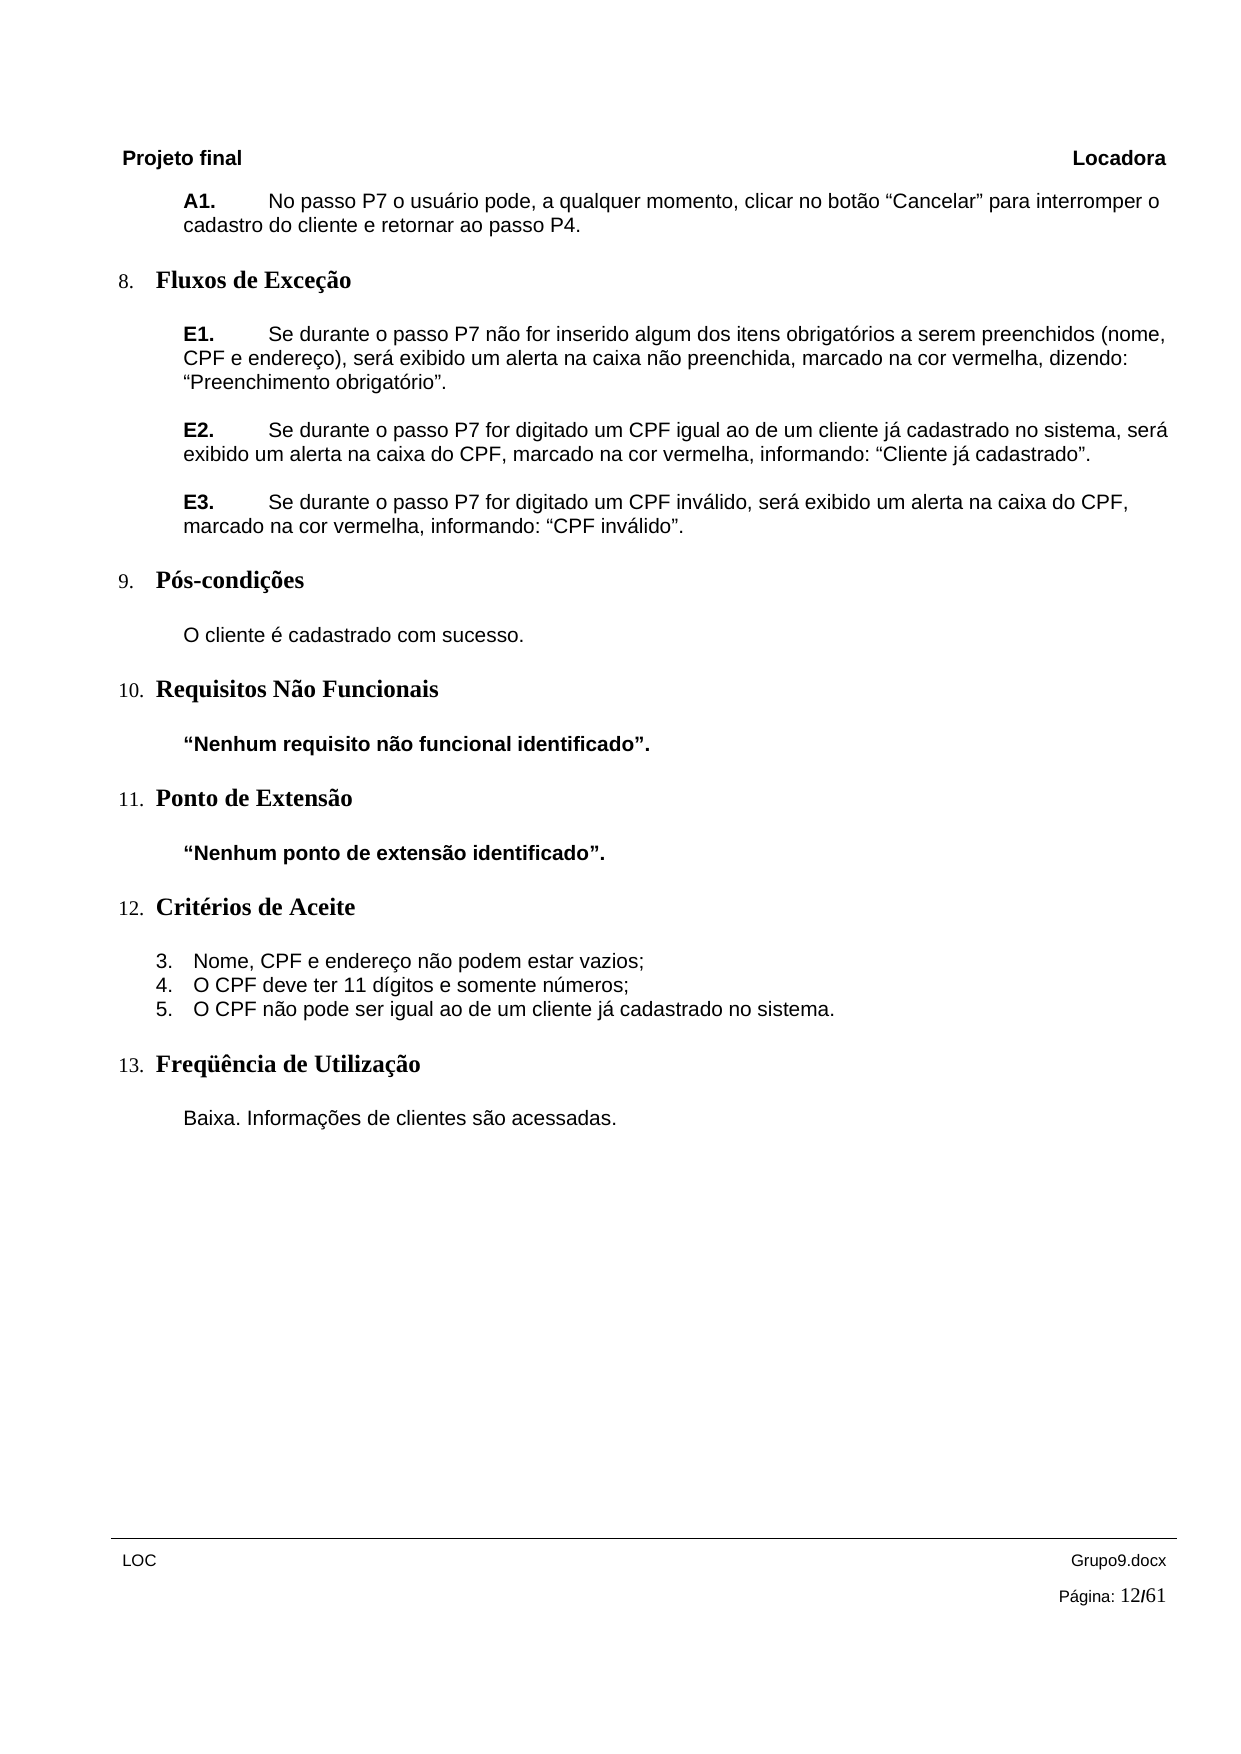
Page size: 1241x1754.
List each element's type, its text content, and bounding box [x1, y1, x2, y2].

list Pós-condições [118, 566, 1170, 594]
text E1. Se durante o passo P7 não for inserido algum dos itens obrigatórios a serem preenchidos (nome, CPF e endereço), será exibido um alerta na caixa não preenchida, marcado na cor vermelha, dizendo: “Preenchimento obrigatório”. [183, 322, 1170, 394]
list Fluxos de Exceção [118, 265, 1170, 294]
list Requisitos Não Funcionais [118, 674, 1170, 703]
text “Nenhum requisito não funcional identificado”. [183, 731, 1170, 755]
list Critérios de Aceite [118, 892, 1170, 921]
text O cliente é cadastrado com sucesso. [183, 622, 1170, 646]
text Baixa. Informações de clientes são acessadas. [183, 1106, 1170, 1130]
text A1. No passo P7 o usuário pode, a qualquer momento, clicar no botão “Cancelar” para interromper o cadastro do cliente e retornar ao passo P4. [183, 189, 1170, 237]
list O CPF não pode ser igual ao de um cliente já cadastrado no sistema. [156, 997, 1170, 1021]
list Nome, CPF e endereço não podem estar vazios; [156, 949, 1170, 973]
text “Nenhum ponto de extensão identificado”. [183, 840, 1170, 864]
list O CPF deve ter 11 dígitos e somente números; [156, 973, 1170, 997]
list Ponto de Extensão [118, 783, 1170, 812]
list Freqüência de Utilização [118, 1049, 1170, 1078]
text E3. Se durante o passo P7 for digitado um CPF inválido, será exibido um alerta na caixa do CPF, marcado na cor vermelha, informando: “CPF inválido”. [183, 489, 1170, 537]
text E2. Se durante o passo P7 for digitado um CPF igual ao de um cliente já cadastrado no sistema, será exibido um alerta na caixa do CPF, marcado na cor vermelha, informando: “Cliente já cadastrado”. [183, 418, 1170, 466]
